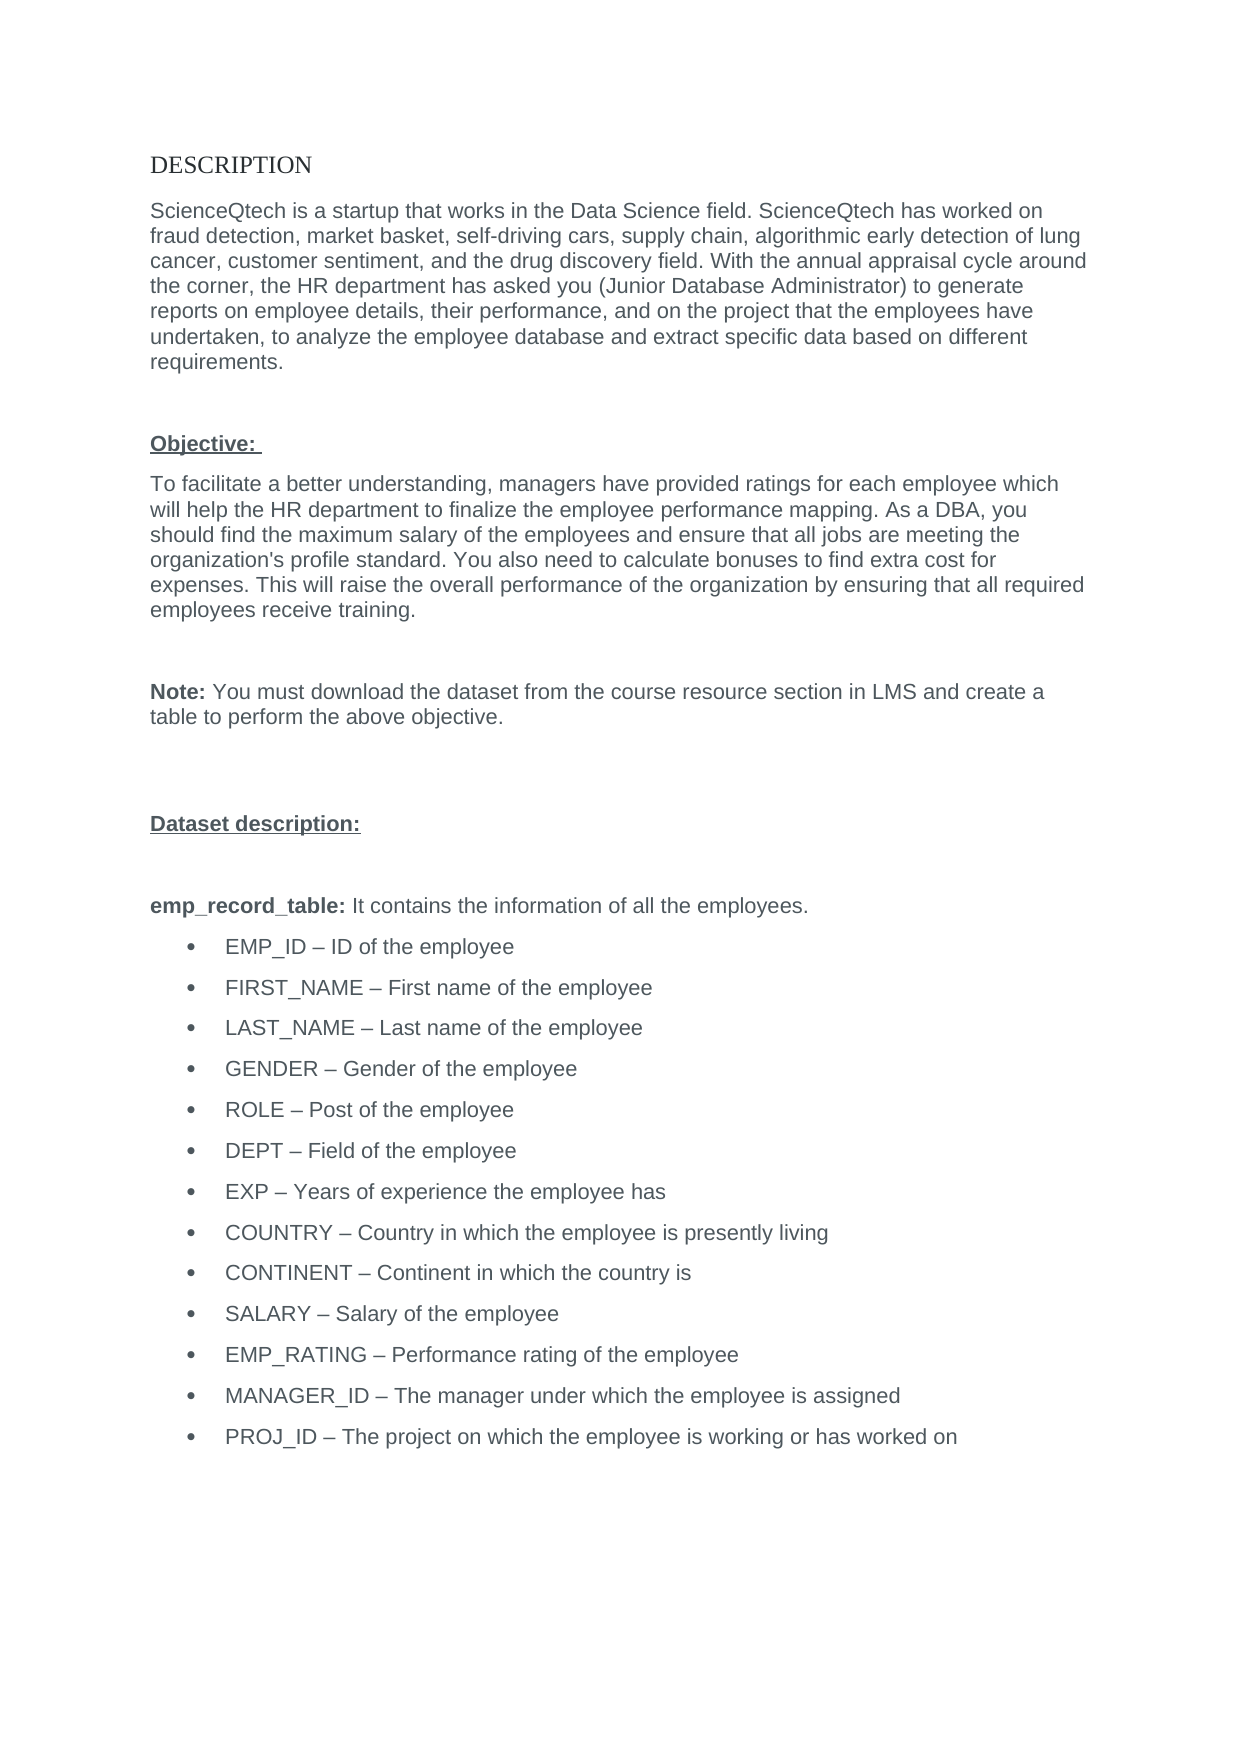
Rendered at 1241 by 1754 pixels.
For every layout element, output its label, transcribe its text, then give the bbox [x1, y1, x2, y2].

list EMP_RATING – Performance rating of the employee [187, 1342, 1090, 1367]
list EMP_ID – ID of the employee [187, 933, 1090, 959]
text emp_record_table: It contains the information of all the employees. [150, 893, 1090, 918]
list PROJ_ID – The project on which the employee is working or has worked on [187, 1423, 1090, 1449]
list LAST_NAME – Last name of the employee [187, 1015, 1090, 1040]
list FIRST_NAME – First name of the employee [187, 974, 1090, 999]
list DEPT – Field of the employee [187, 1138, 1090, 1163]
list MANAGER_ID – The manager under which the employee is assigned [187, 1383, 1090, 1408]
list EXP – Years of experience the employee has [187, 1178, 1090, 1204]
list ROLE – Post of the employee [187, 1097, 1090, 1122]
text DESCRIPTION [150, 150, 1090, 179]
text Dataset description: [150, 811, 1090, 836]
text Note: You must download the dataset from the course resource section in LMS and create a table to perform the above objective. [150, 679, 1090, 729]
list COUNTRY – Country in which the employee is presently living [187, 1219, 1090, 1244]
list GENDER – Gender of the employee [187, 1056, 1090, 1081]
list SALARY – Salary of the employee [187, 1301, 1090, 1326]
text Objective: [150, 430, 1090, 456]
list CONTINENT – Continent in which the country is [187, 1260, 1090, 1285]
text To facilitate a better understanding, managers have provided ratings for each employee which will help the HR department to finalize the employee performance mapping. As a DBA, you should find the maximum salary of the employees and ensure that all jobs are meeting the organization's profile standard. You also need to calculate bonuses to find extra cost for expenses. This will raise the overall performance of the organization by ensuring that all required employees receive training. [150, 471, 1090, 622]
text ScienceQtech is a startup that works in the Data Science field. ScienceQtech has worked on fraud detection, market basket, self-driving cars, supply chain, algorithmic early detection of lung cancer, customer sentiment, and the drug discovery field. With the annual appraisal cycle around the corner, the HR department has asked you (Junior Database Administrator) to generate reports on employee details, their performance, and on the project that the employees have undertaken, to analyze the employee database and extract specific data based on different requirements. [150, 197, 1090, 374]
